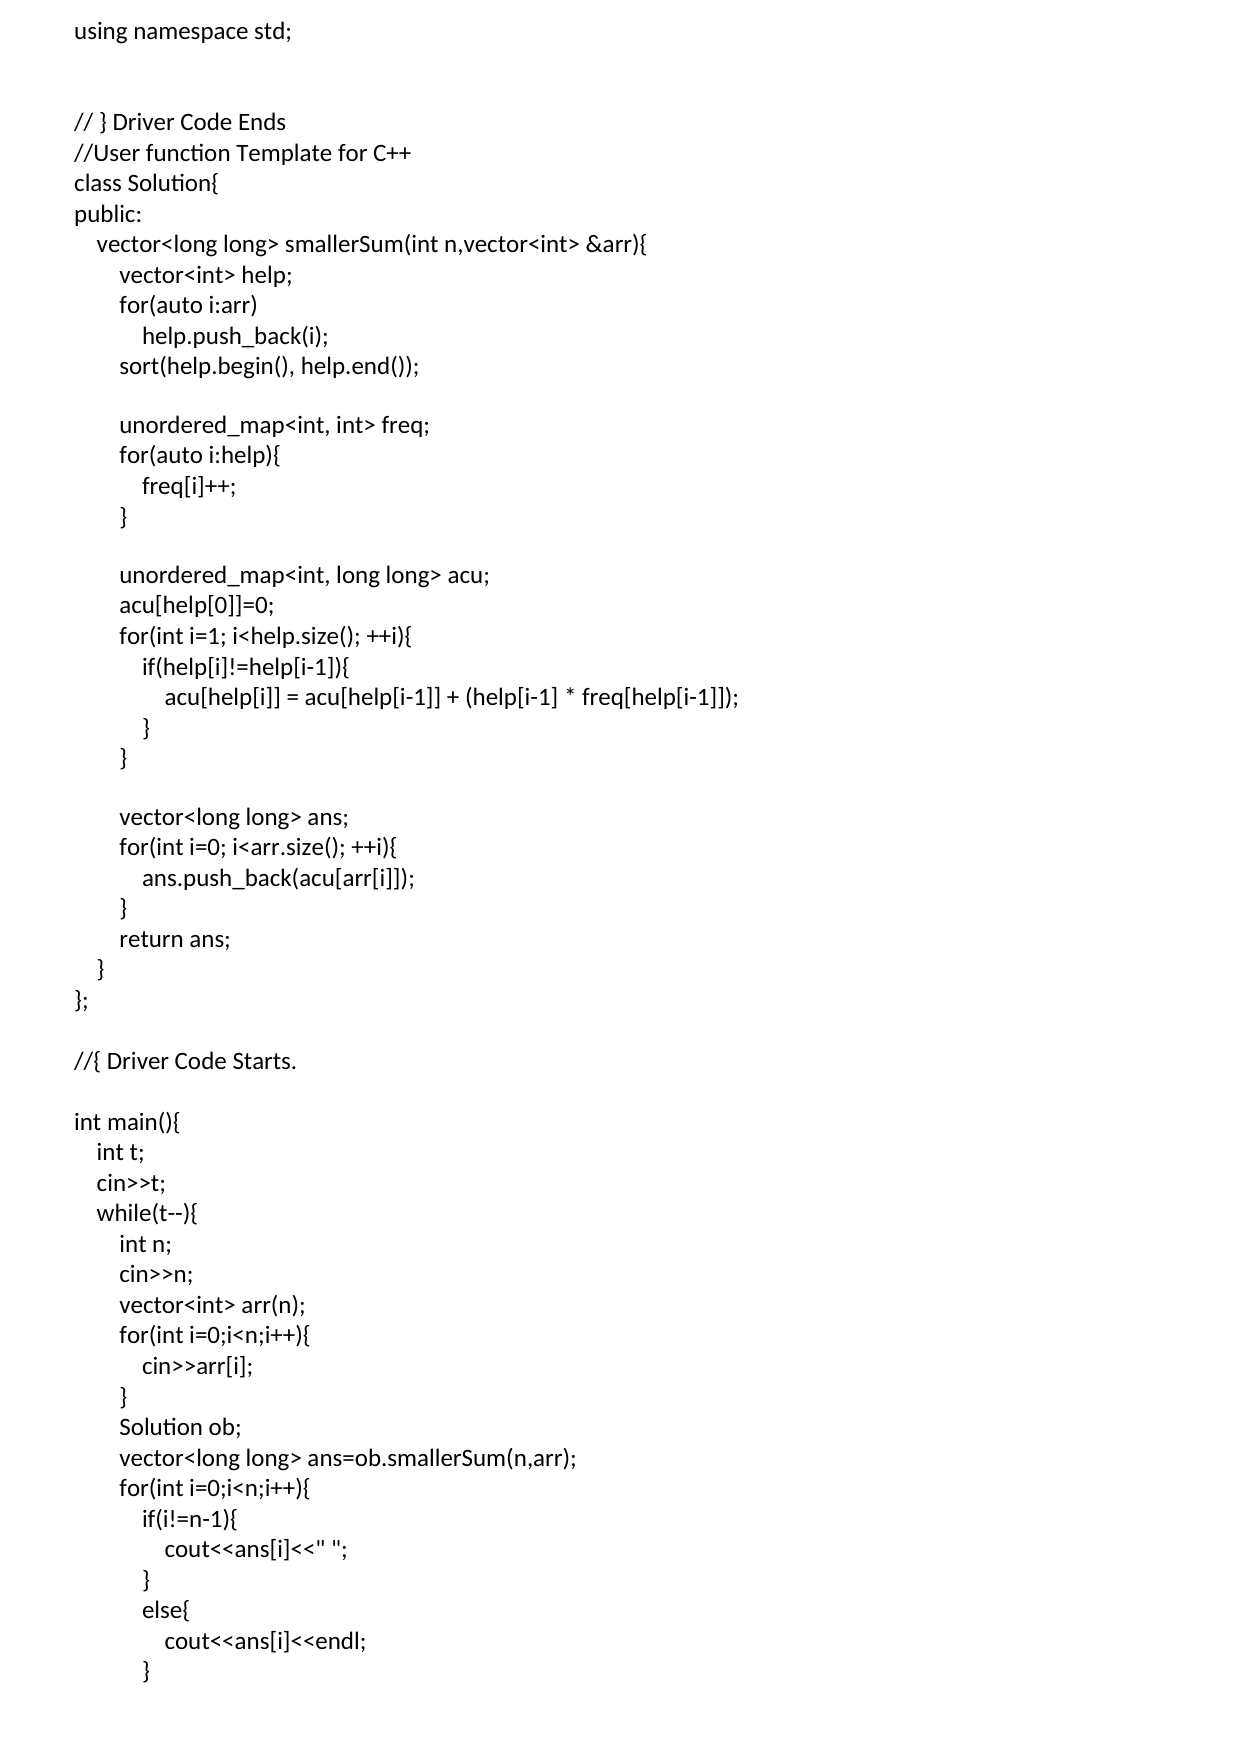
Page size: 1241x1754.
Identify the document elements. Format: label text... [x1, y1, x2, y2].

text else{ [74, 1594, 1167, 1625]
text for(int i=1; i<help.size(); ++i){ [74, 620, 1167, 651]
text int t; [74, 1137, 1167, 1167]
text } [74, 1381, 1167, 1411]
text //User function Template for C++ [74, 137, 1167, 167]
text // } Driver Code Ends [74, 106, 1167, 137]
text cin>>n; [74, 1259, 1167, 1289]
text for(int i=0;i<n;i++){ [74, 1320, 1167, 1350]
text vector<long long> ans=ob.smallerSum(n,arr); [74, 1442, 1167, 1472]
text }; [74, 984, 1167, 1014]
text } [74, 1655, 1167, 1686]
text vector<long long> smallerSum(int n,vector<int> &arr){ [74, 228, 1167, 259]
text vector<int> arr(n); [74, 1289, 1167, 1320]
text } [74, 1564, 1167, 1594]
text int n; [74, 1228, 1167, 1259]
text cin>>arr[i]; [74, 1350, 1167, 1381]
text if(i!=n-1){ [74, 1503, 1167, 1533]
text public: [74, 198, 1167, 228]
text } [74, 712, 1167, 742]
text cout<<ans[i]<<" "; [74, 1533, 1167, 1564]
text ans.push_back(acu[arr[i]]); [74, 862, 1167, 892]
text vector<int> help; [74, 259, 1167, 289]
text for(int i=0;i<n;i++){ [74, 1472, 1167, 1503]
text } [74, 892, 1167, 923]
text unordered_map<int, int> freq; [74, 409, 1167, 439]
text for(int i=0; i<arr.size(); ++i){ [74, 831, 1167, 862]
text acu[help[i]] = acu[help[i-1]] + (help[i-1] * freq[help[i-1]]); [74, 681, 1167, 712]
text freq[i]++; [74, 470, 1167, 501]
text while(t--){ [74, 1198, 1167, 1228]
text } [74, 742, 1167, 773]
text sort(help.begin(), help.end()); [74, 351, 1167, 381]
text unordered_map<int, long long> acu; [74, 559, 1167, 590]
text using namespace std; [74, 15, 1167, 45]
text Solution ob; [74, 1411, 1167, 1442]
text int main(){ [74, 1106, 1167, 1137]
text //{ Driver Code Starts. [74, 1045, 1167, 1076]
text acu[help[0]]=0; [74, 590, 1167, 620]
text help.push_back(i); [74, 320, 1167, 351]
text } [74, 953, 1167, 984]
text for(auto i:arr) [74, 289, 1167, 320]
text class Solution{ [74, 167, 1167, 198]
text cout<<ans[i]<<endl; [74, 1625, 1167, 1655]
text vector<long long> ans; [74, 801, 1167, 831]
text if(help[i]!=help[i-1]){ [74, 651, 1167, 681]
text for(auto i:help){ [74, 439, 1167, 470]
text } [74, 501, 1167, 531]
text cin>>t; [74, 1167, 1167, 1198]
text return ans; [74, 923, 1167, 953]
